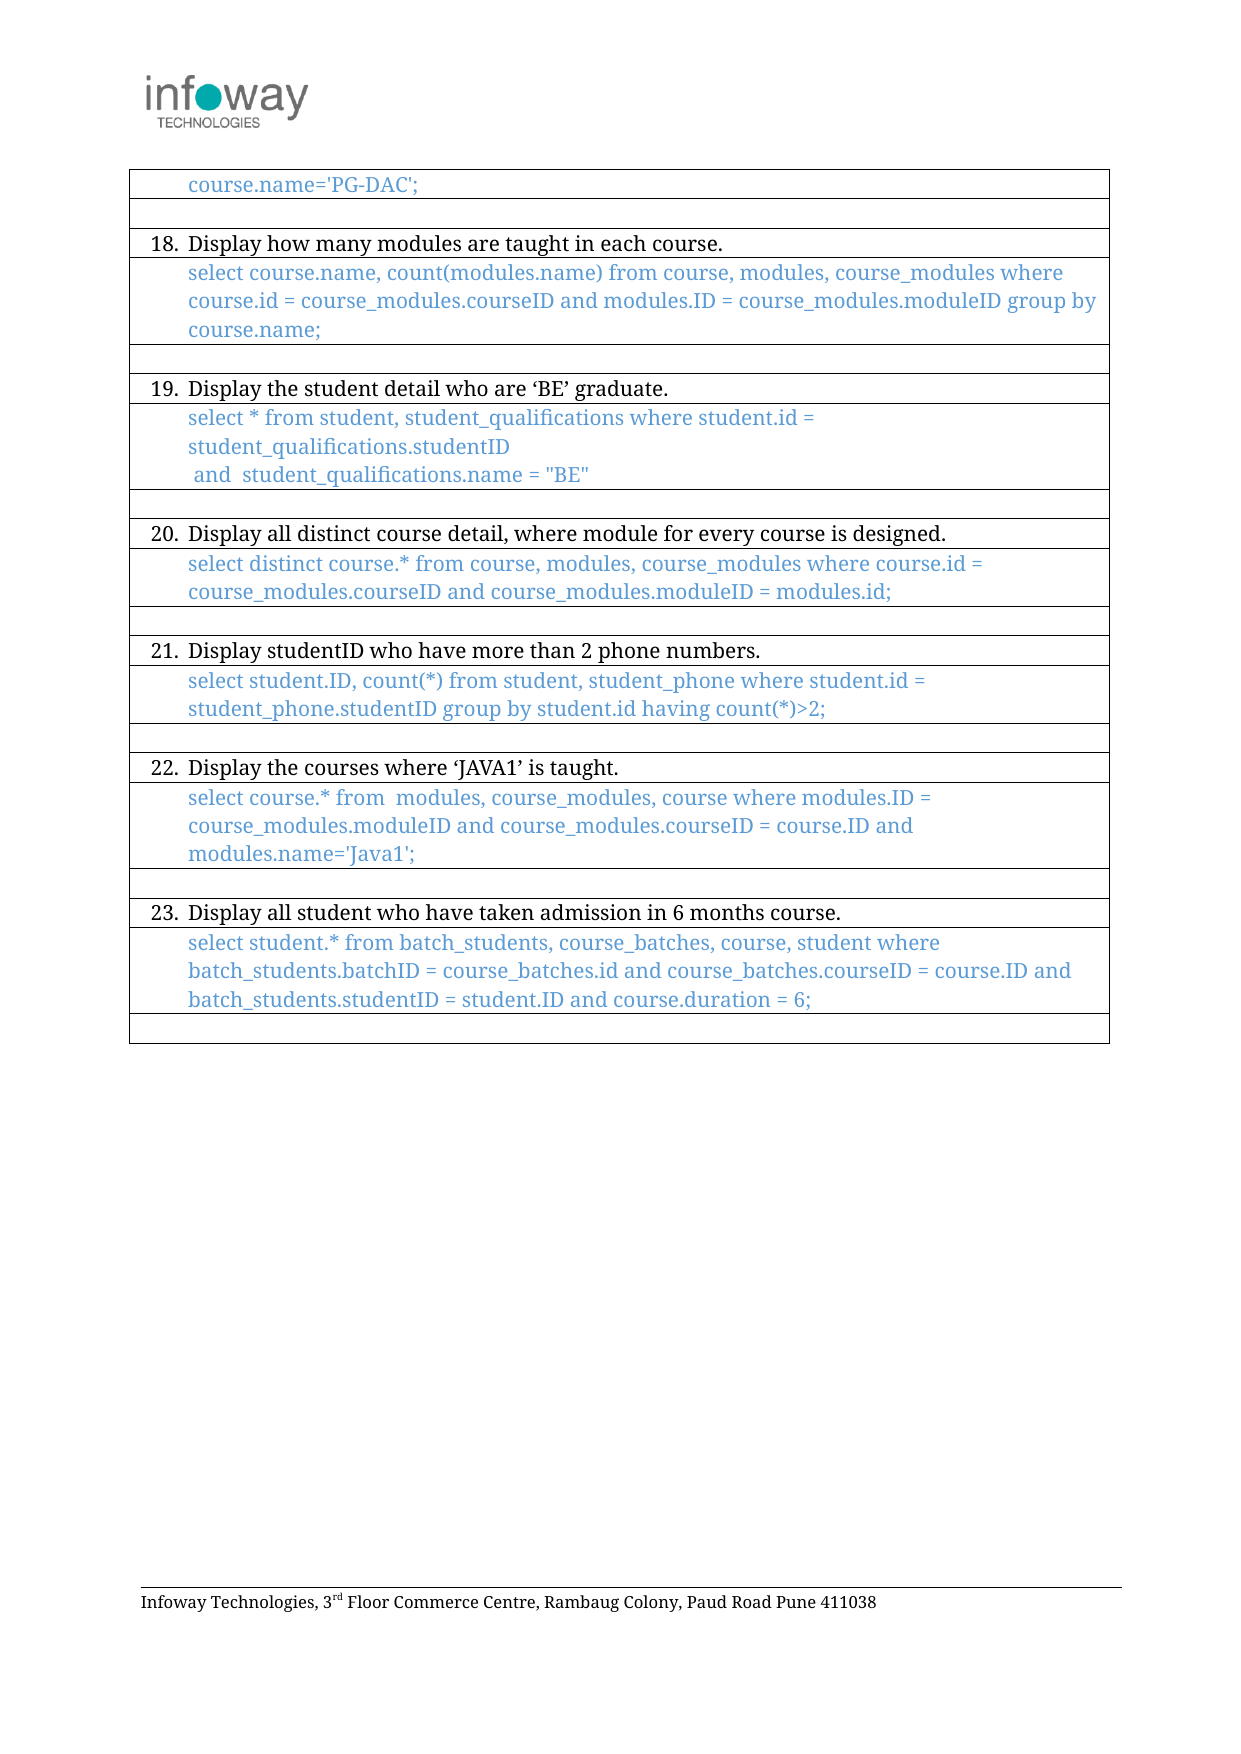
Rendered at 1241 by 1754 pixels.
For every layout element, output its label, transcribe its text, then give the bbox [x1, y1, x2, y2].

table_cell Display studentID who have more than 2 phone numbers. [130, 636, 1109, 665]
table_cell [130, 607, 1109, 635]
table_cell [130, 724, 1109, 752]
table_cell [130, 869, 1109, 897]
table_cell Display the student detail who are ‘BE’ graduate. [130, 374, 1109, 402]
table_cell select course.* from modules, course_modules, course where modules.ID = course_modules.moduleID and course_modules.courseID = course.ID and modules.name='Java1'; [130, 783, 1109, 868]
table_cell Display the courses where ‘JAVA1’ is taught. [130, 753, 1109, 782]
table_cell select distinct course.* from course, modules, course_modules where course.id = course_modules.courseID and course_modules.moduleID = modules.id; [130, 549, 1109, 606]
table_cell Display all student who have taken admission in 6 months course. [130, 899, 1109, 927]
table_cell Display all distinct course detail, where module for every course is designed. [130, 519, 1109, 548]
table_cell select student.ID, count(*) from student, student_phone where student.id = student_phone.studentID group by student.id having count(*)>2; [130, 666, 1109, 723]
table_cell select student.* from batch_students, course_batches, course, student where batch_students.batchID = course_batches.id and course_batches.courseID = course.ID and batch_students.studentID = student.ID and course.duration = 6; [130, 928, 1109, 1013]
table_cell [130, 170, 1109, 198]
table_cell [130, 345, 1109, 373]
table_cell [130, 199, 1109, 228]
picture [140, 73, 311, 131]
table_cell select course.name, count(modules.name) from course, modules, course_modules where course.id = course_modules.courseID and modules.ID = course_modules.moduleID group by course.name; [130, 258, 1109, 343]
table_cell [130, 1014, 1109, 1043]
table_cell select * from student, student_qualifications where student.id = student_qualifications.studentID and student_qualifications.name = "BE" [130, 404, 1109, 489]
table_cell [130, 490, 1109, 518]
table_cell Display how many modules are taught in each course. [130, 229, 1109, 257]
